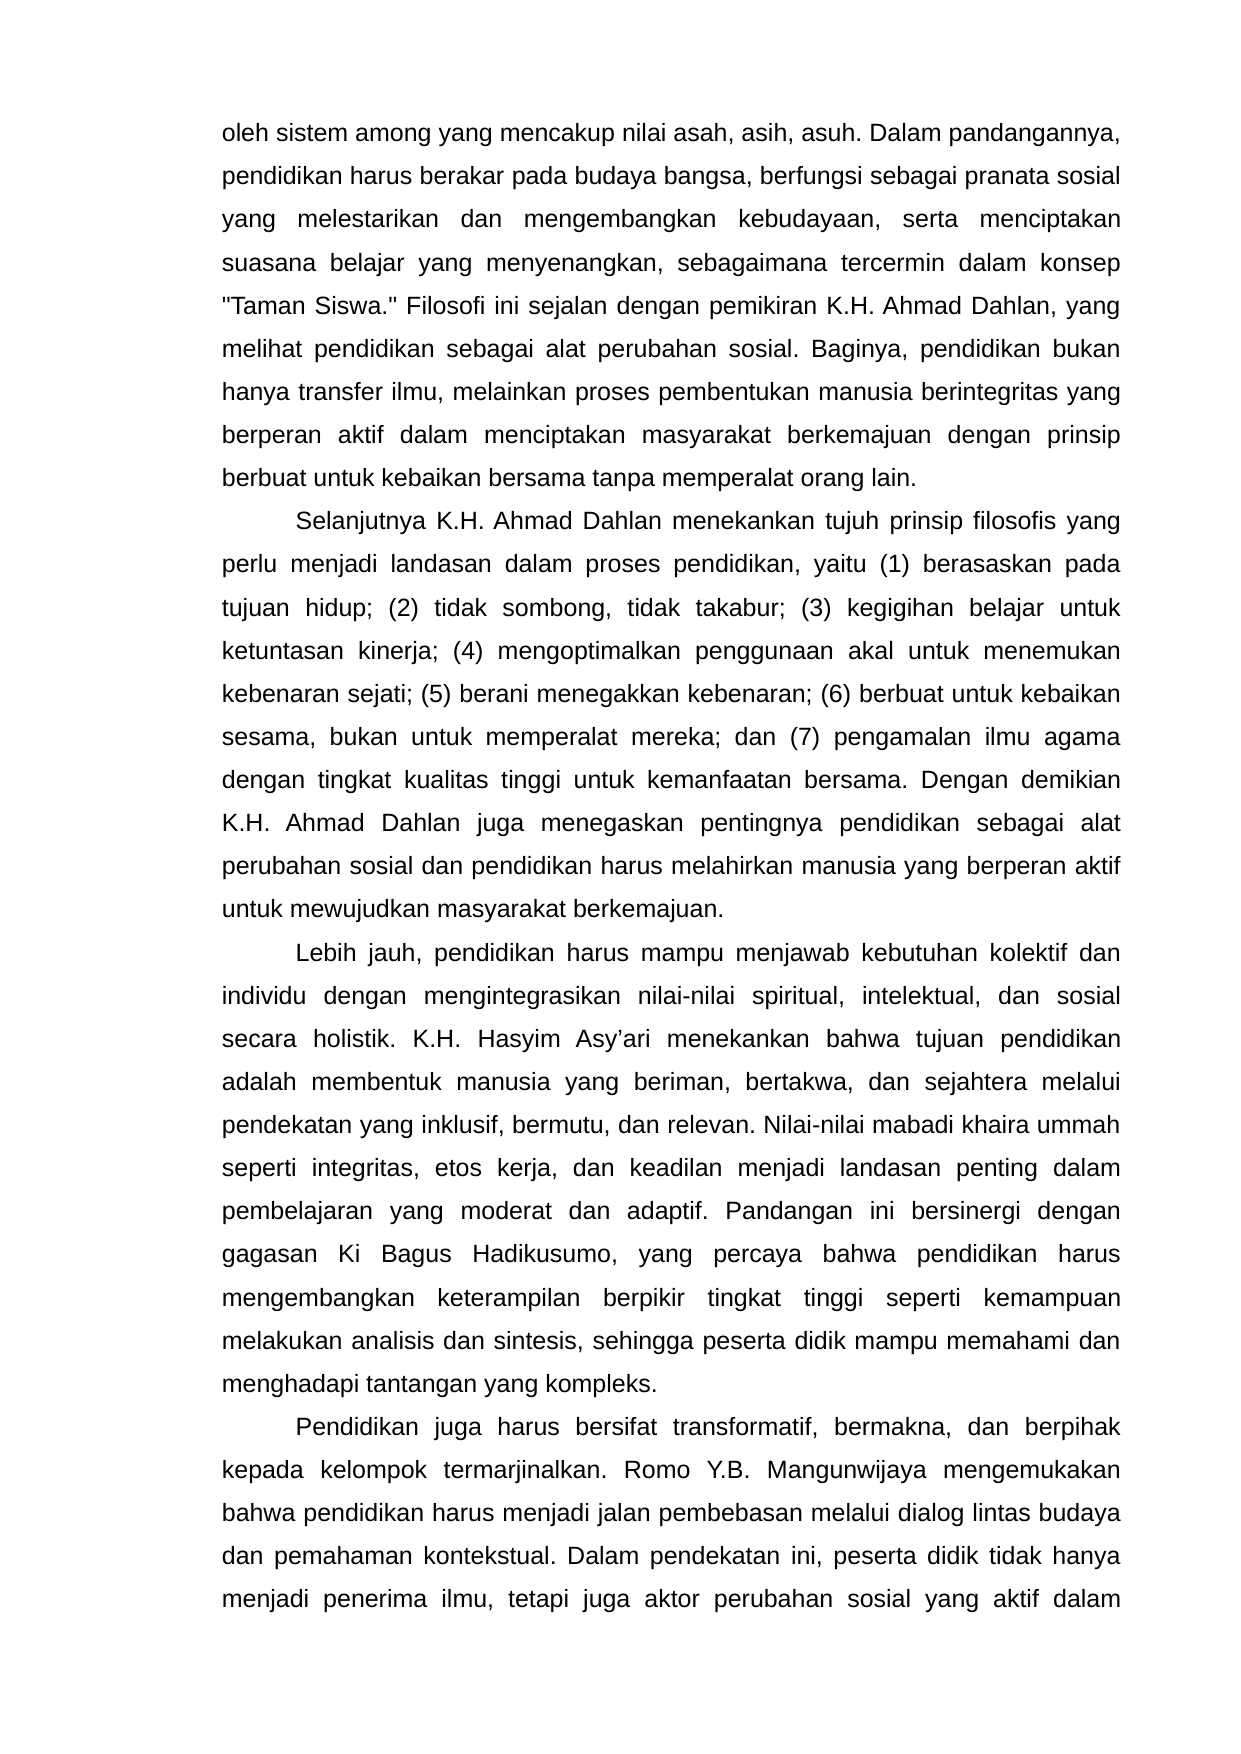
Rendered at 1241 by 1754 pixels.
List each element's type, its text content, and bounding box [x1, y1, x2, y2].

text Lebih jauh, pendidikan harus mampu menjawab kebutuhan kolektif dan individu dengan mengintegrasikan nilai-nilai spiritual, intelektual, dan sosial secara holistik. K.H. Hasyim Asy’ari menekankan bahwa tujuan pendidikan adalah membentuk manusia yang beriman, bertakwa, dan sejahtera melalui pendekatan yang inklusif, bermutu, dan relevan. Nilai-nilai mabadi khaira ummah seperti integritas, etos kerja, dan keadilan menjadi landasan penting dalam pembelajaran yang moderat dan adaptif. Pandangan ini bersinergi dengan gagasan Ki Bagus Hadikusumo, yang percaya bahwa pendidikan harus mengembangkan keterampilan berpikir tingkat tinggi seperti kemampuan melakukan analisis dan sintesis, sehingga peserta didik mampu memahami dan menghadapi tantangan yang kompleks. [222, 937, 1122, 1397]
text Selanjutnya K.H. Ahmad Dahlan menekankan tujuh prinsip filosofis yang perlu menjadi landasan dalam proses pendidikan, yaitu (1) berasaskan pada tujuan hidup; (2) tidak sombong, tidak takabur; (3) kegigihan belajar untuk ketuntasan kinerja; (4) mengoptimalkan penggunaan akal untuk menemukan kebenaran sejati; (5) berani menegakkan kebenaran; (6) berbuat untuk kebaikan sesama, bukan untuk memperalat mereka; dan (7) pengamalan ilmu agama dengan tingkat kualitas tinggi untuk kemanfaatan bersama. Dengan demikian K.H. Ahmad Dahlan juga menegaskan pentingnya pendidikan sebagai alat perubahan sosial dan pendidikan harus melahirkan manusia yang berperan aktif untuk mewujudkan masyarakat berkemajuan. [222, 506, 1122, 923]
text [222, 1412, 1122, 1613]
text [222, 118, 1122, 492]
